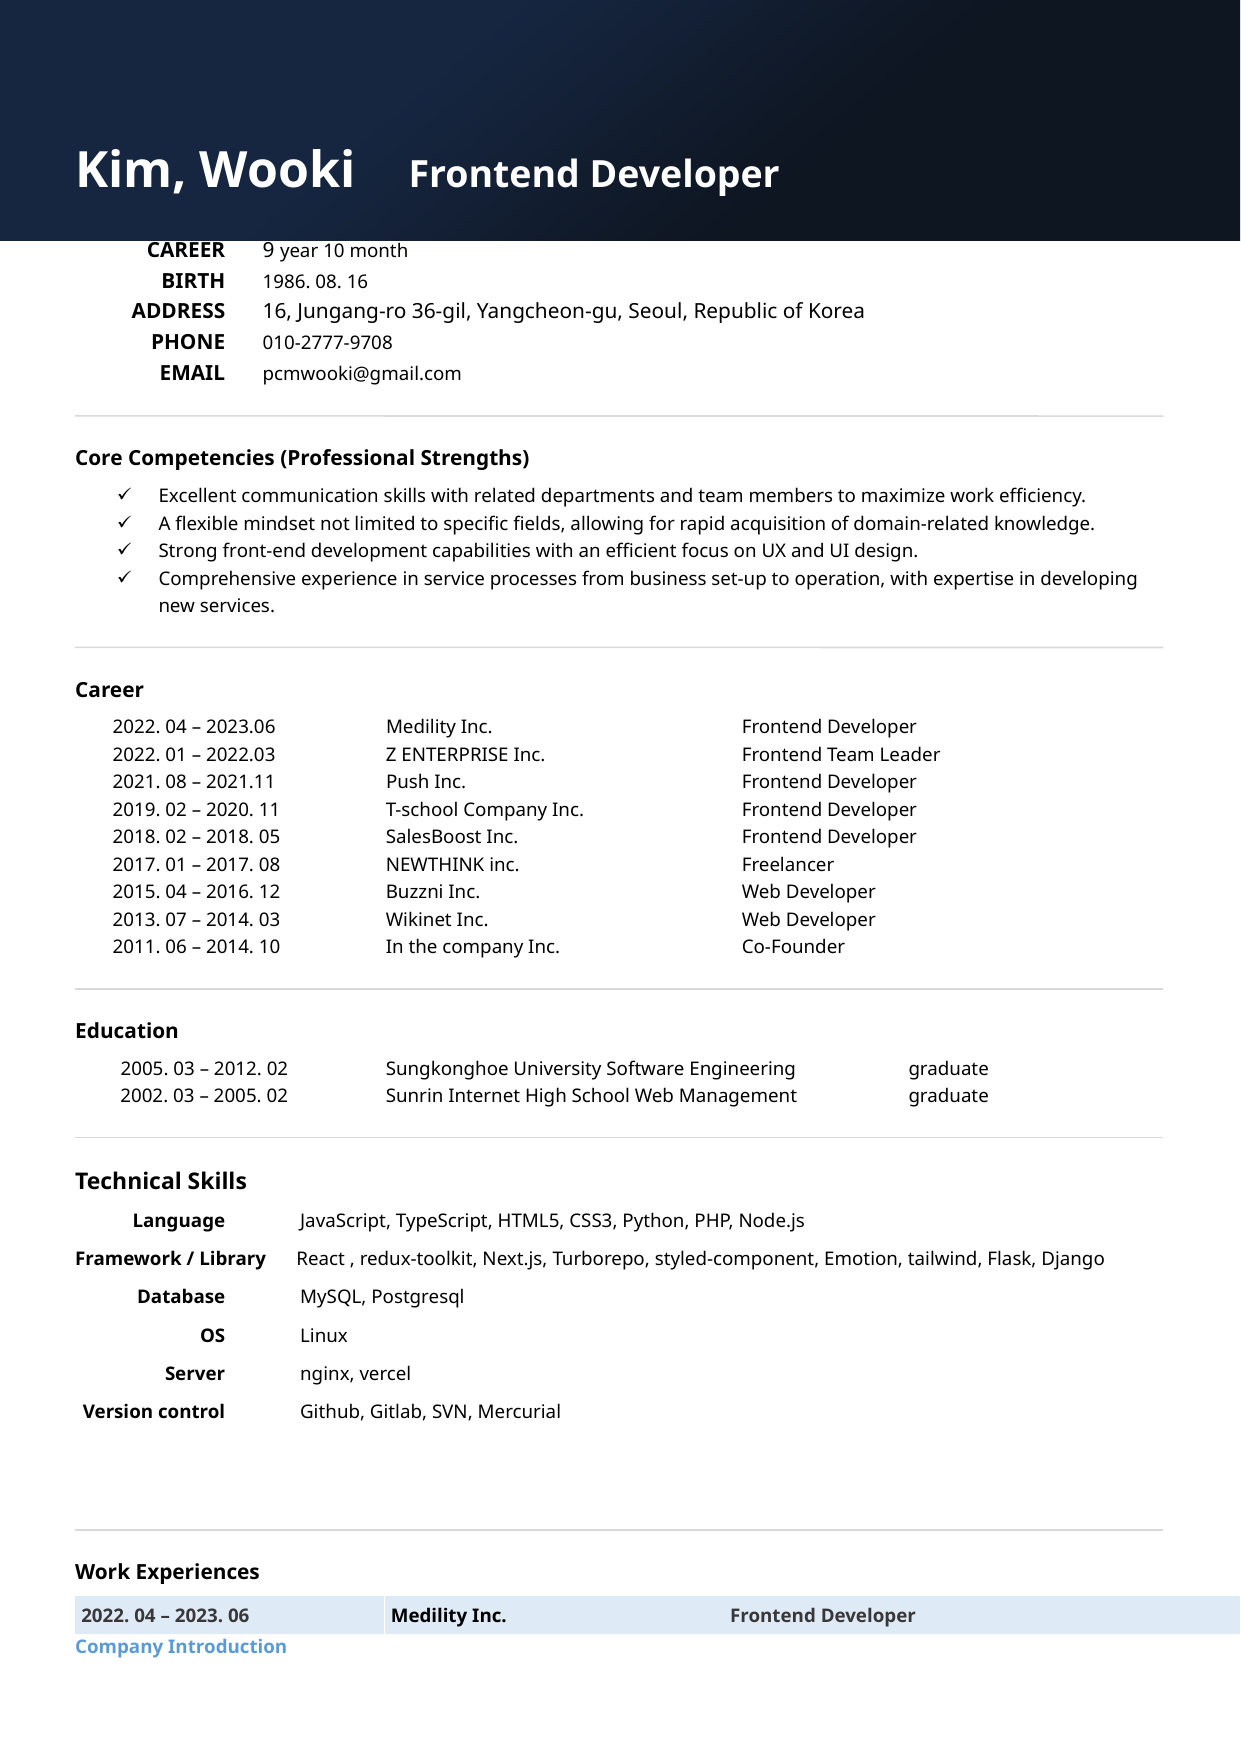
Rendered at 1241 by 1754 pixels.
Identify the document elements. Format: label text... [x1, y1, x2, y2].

list A flexible mindset not limited to specific fields, allowing for rapid acquisition of domain-related knowledge. [117, 510, 1165, 535]
text 2022. 01 – 2022.03 Z ENTERPRISE Inc. Frontend Team Leader [112, 741, 1165, 767]
text 2005. 03 – 2012. 02 Sungkonghoe University Software Engineering graduate [94, 1055, 1165, 1081]
table_header [1164, 1596, 1240, 1634]
text PHONE 010-2777-9708 [75, 327, 1165, 356]
text 2021. 08 – 2021.11 Push Inc. Frontend Developer [112, 769, 1165, 794]
text 2018. 02 – 2018. 05 SalesBoost Inc. Frontend Developer [112, 824, 1165, 849]
text 2019. 02 – 2020. 11 T-school Company Inc. Frontend Developer [112, 796, 1165, 822]
table_header 2022. 04 – 2023. 06 [75, 1596, 384, 1634]
text 2017. 01 – 2017. 08 NEWTHINK inc. Freelancer [112, 851, 1165, 877]
text EMAIL pcmwooki@gmail.com [75, 358, 1165, 386]
list Comprehensive experience in service processes from business set-up to operation, with expertise in developing new services. [117, 565, 1165, 618]
text 2013. 07 – 2014. 03 Wikinet Inc. Web Developer [112, 906, 1165, 932]
picture [0, 0, 1241, 241]
text BIRTH 1986. 08. 16 [75, 266, 1165, 294]
text 2011. 06 – 2014. 10 In the company Inc. Co-Founder [112, 934, 1165, 959]
text Language JavaScript, TypeScript, HTML5, CSS3, Python, PHP, Node.js [75, 1207, 1165, 1233]
text CAREER 9 year 10 month [75, 235, 1165, 264]
list Strong front-end development capabilities with an efficient focus on UX and UI design. [117, 537, 1165, 563]
text Kim, Wooki Frontend Developer [75, 134, 1165, 202]
text 2002. 03 – 2005. 02 Sunrin Internet High School Web Management graduate [94, 1083, 1165, 1108]
text Technical Skills [75, 1165, 1165, 1197]
text Framework / Library React , redux-toolkit, Next.js, Turborepo, styled-component, Emotion, tailwind, Flask, Django [75, 1246, 1165, 1271]
text 2022. 04 – 2023.06 Medility Inc. Frontend Developer [112, 714, 1165, 739]
text Work Experiences [75, 1557, 1165, 1586]
text 2015. 04 – 2016. 12 Buzzni Inc. Web Developer [112, 879, 1165, 904]
text Server nginx, vercel Version control Github, Gitlab, SVN, Mercurial [75, 1360, 1165, 1424]
text ADDRESS 16, Jungang-ro 36-gil, Yangcheon-gu, Seoul, Republic of Korea [75, 297, 1165, 325]
text Education [75, 1016, 1165, 1045]
table_header Frontend Developer [724, 1596, 1164, 1634]
table_header Medility Inc. [385, 1596, 724, 1634]
text Career [75, 675, 1165, 703]
text Core Competencies (Professional Strengths) [75, 443, 1165, 472]
text OS Linux [75, 1322, 1165, 1348]
list Excellent communication skills with related departments and team members to maximize work efficiency. [117, 482, 1165, 508]
text Company Introduction [75, 1634, 1165, 1659]
text Database MySQL, Postgresql [75, 1284, 1165, 1309]
